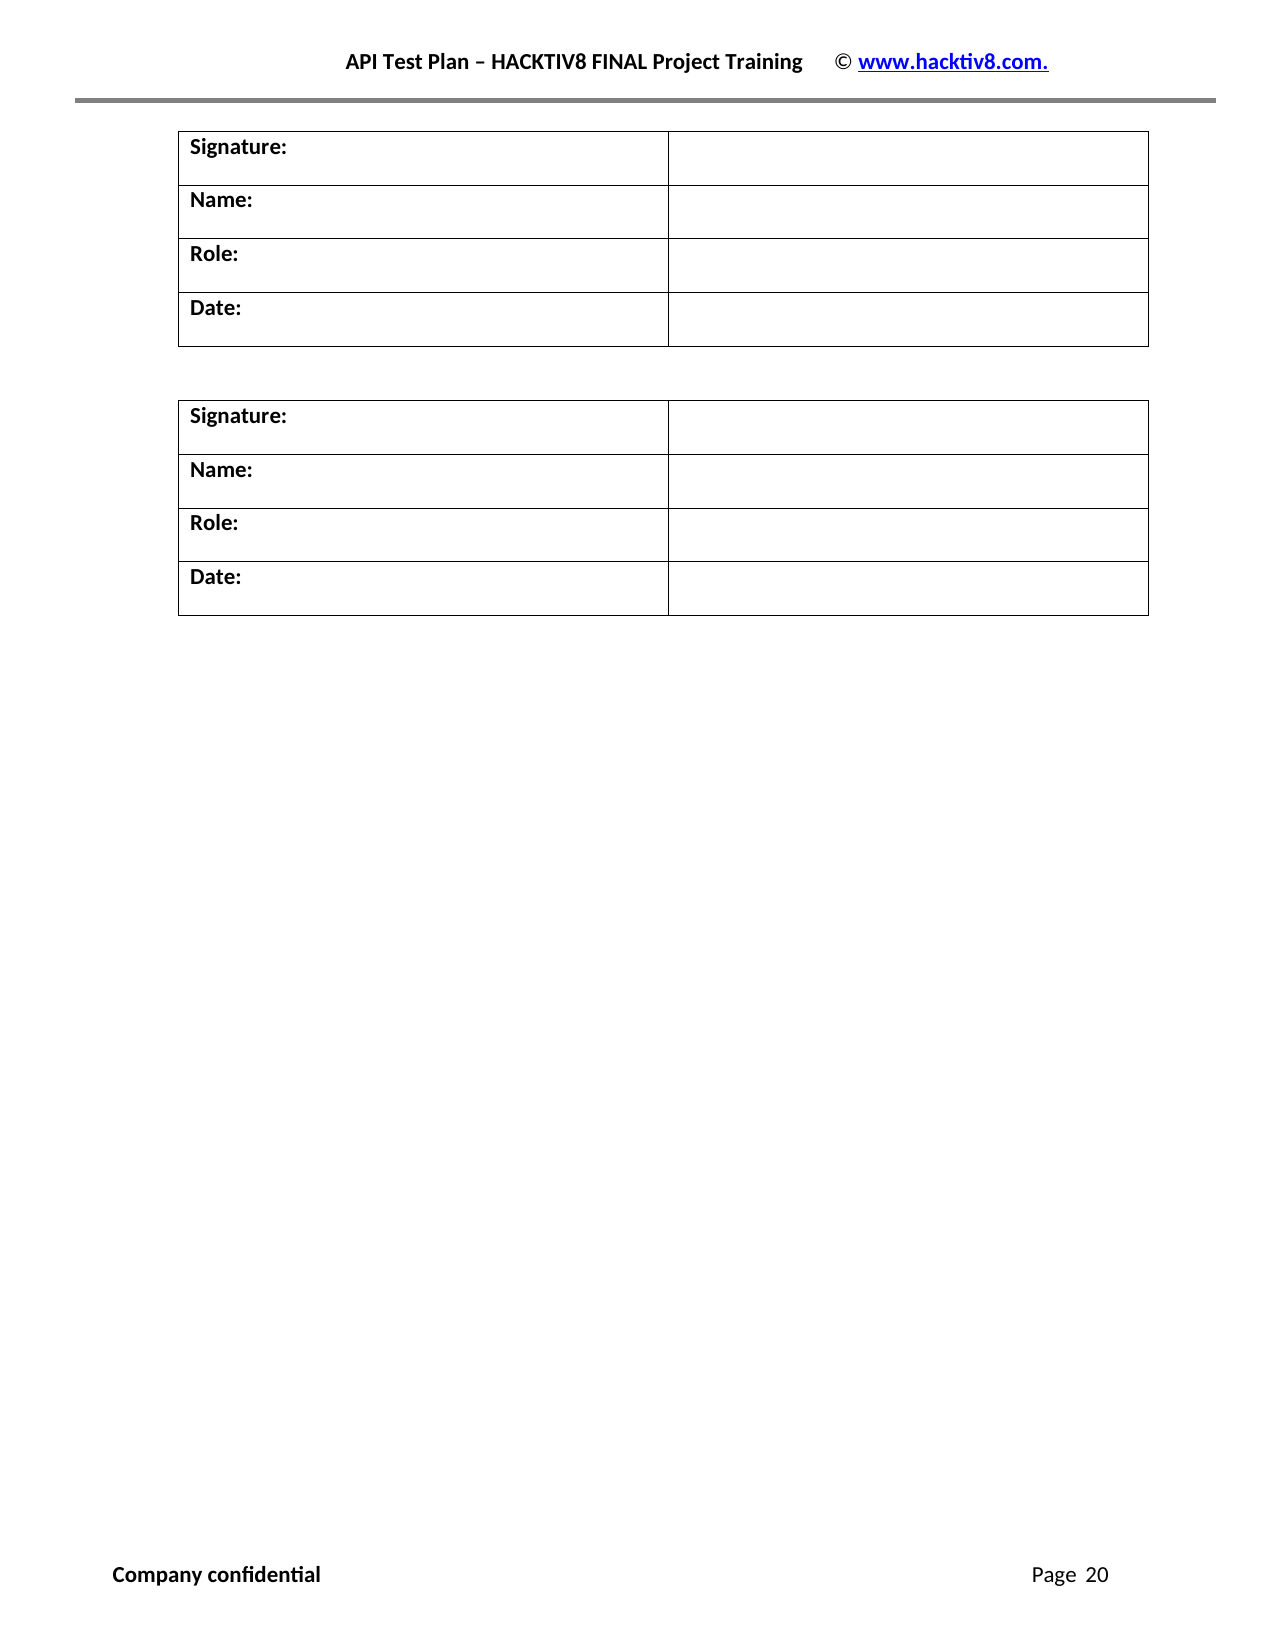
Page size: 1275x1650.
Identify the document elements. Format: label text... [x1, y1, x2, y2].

table_cell [669, 509, 1148, 561]
table_cell Name: [179, 455, 668, 507]
table_header [669, 132, 1148, 184]
table_header Signature: [179, 132, 668, 184]
table_cell Name: [179, 186, 668, 238]
table_cell [669, 239, 1148, 292]
table_cell Date: [179, 562, 668, 615]
table_cell Date: [179, 293, 668, 346]
table_cell Role: [179, 239, 668, 292]
table_header Signature: [179, 401, 668, 454]
table_cell [669, 455, 1148, 507]
table_header [669, 401, 1148, 454]
table_cell [669, 562, 1148, 615]
table_cell Role: [179, 509, 668, 561]
table_cell [669, 293, 1148, 346]
table_cell [669, 186, 1148, 238]
